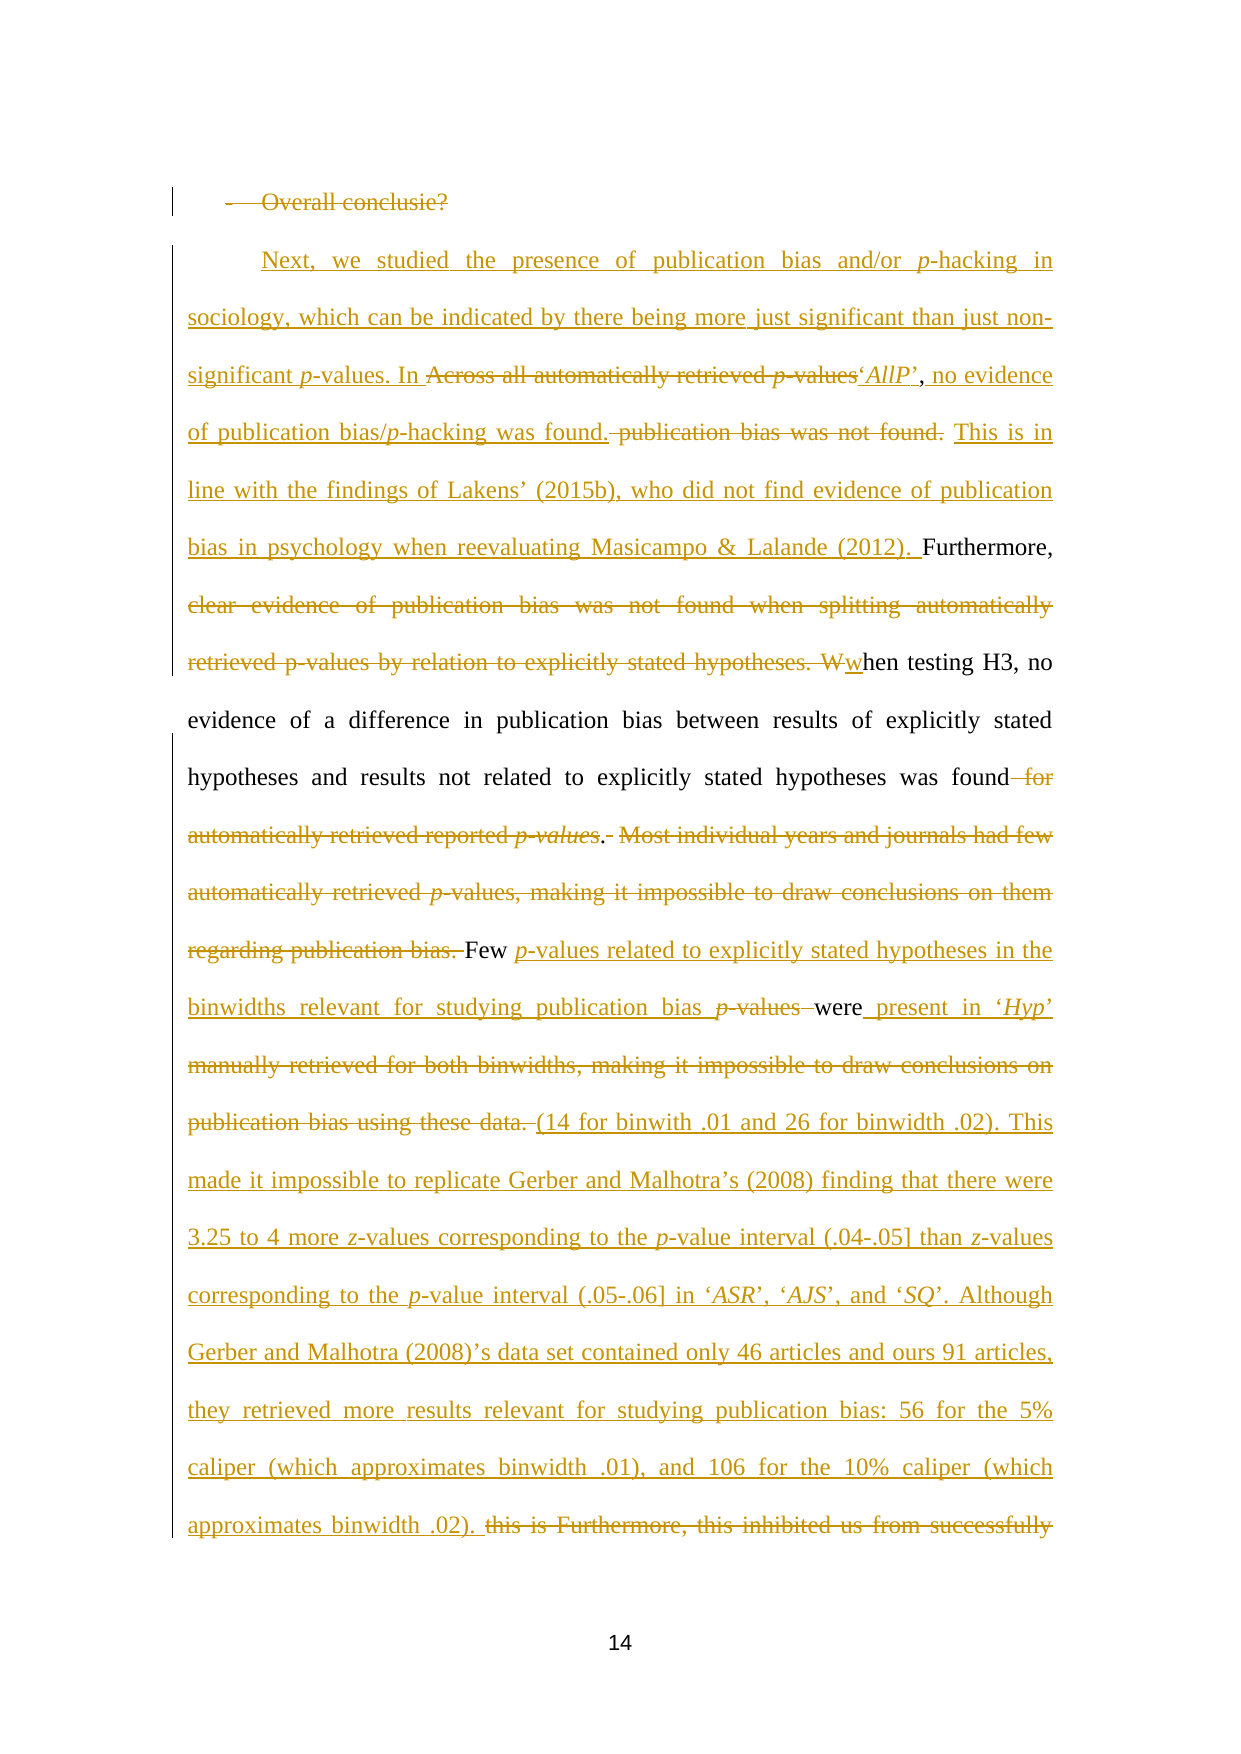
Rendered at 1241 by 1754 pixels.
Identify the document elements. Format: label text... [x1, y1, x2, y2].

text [187, 1478, 1053, 1538]
